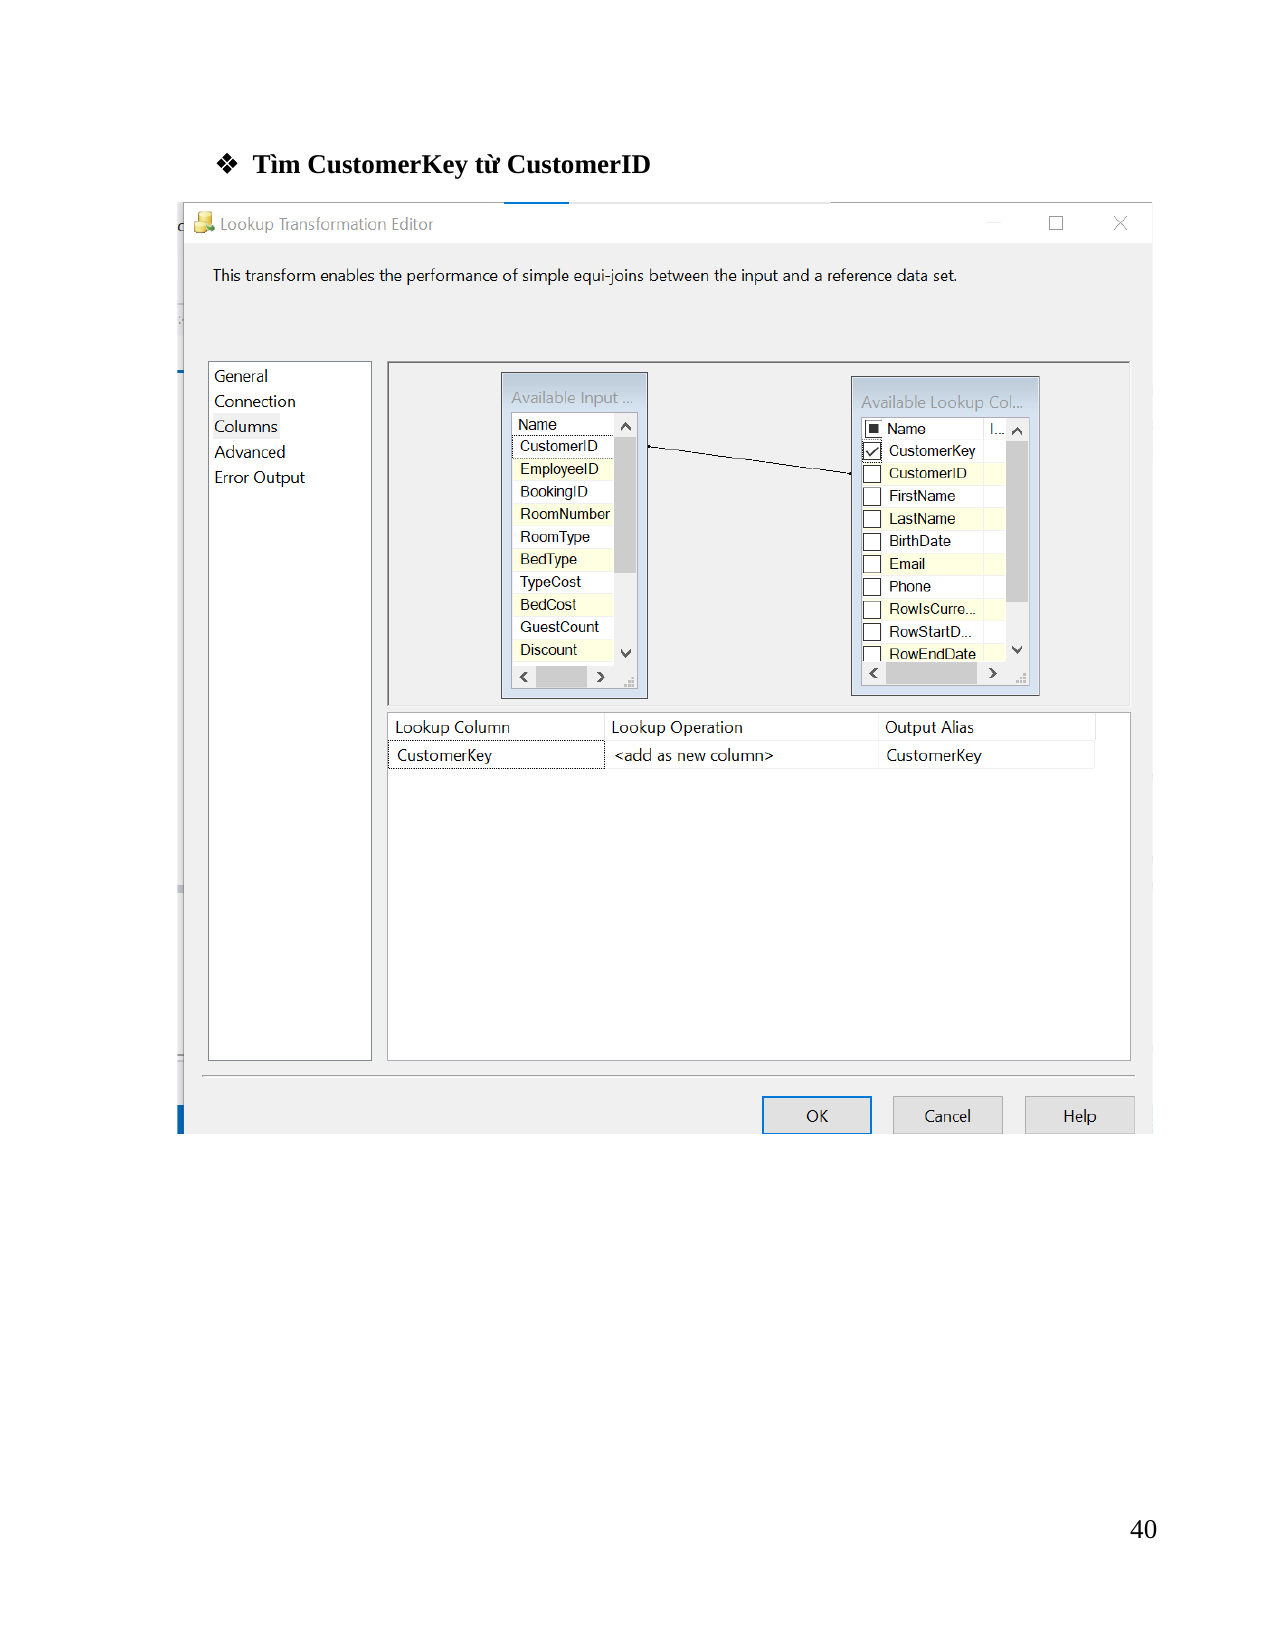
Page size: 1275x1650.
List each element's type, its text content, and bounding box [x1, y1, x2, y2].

picture [177, 202, 1153, 1134]
list Tìm CustomerKey từ CustomerID [215, 148, 1157, 179]
